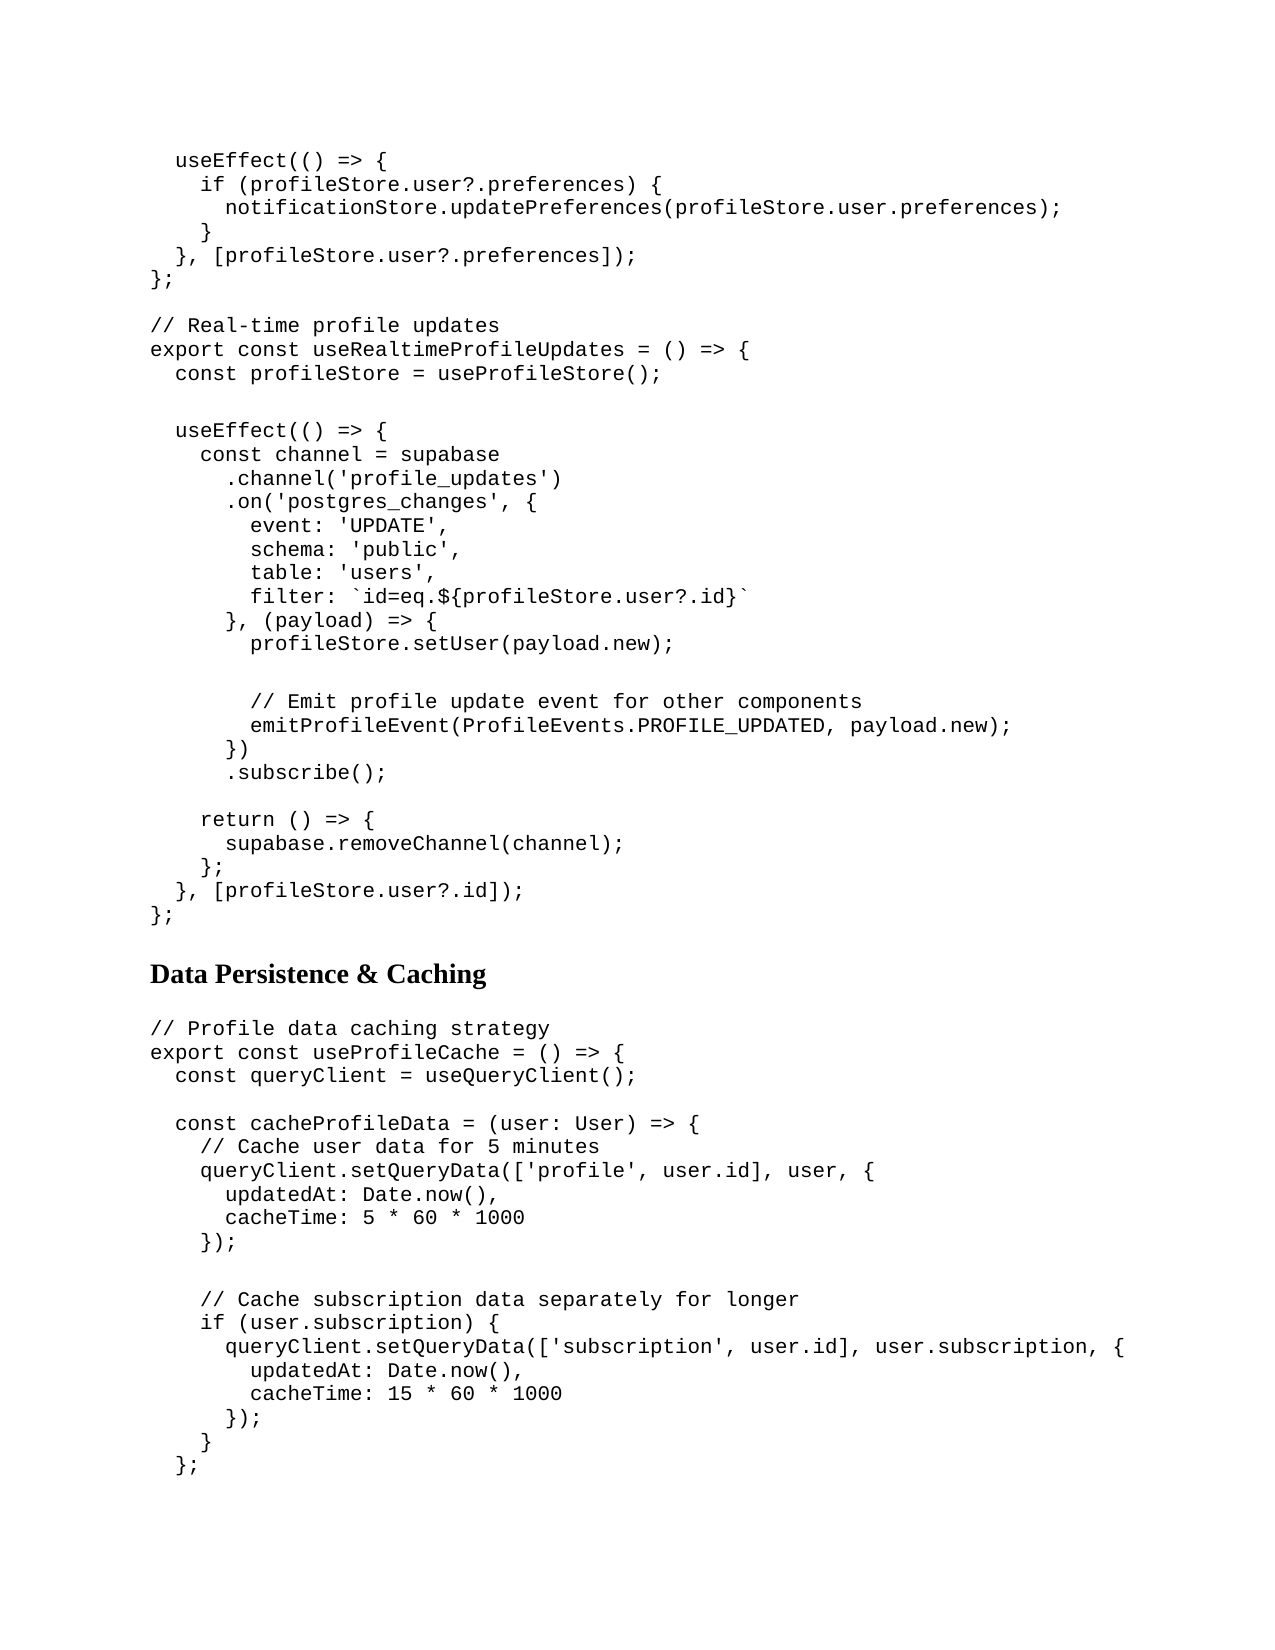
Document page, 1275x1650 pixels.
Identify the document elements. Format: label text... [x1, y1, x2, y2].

text }); [150, 1231, 1125, 1255]
text event: 'UPDATE', [150, 515, 1125, 539]
text table: 'users', [150, 562, 1125, 586]
text const cacheProfileData = (user: User) => { [150, 1113, 1125, 1136]
text }, (payload) => { [150, 610, 1125, 633]
text schema: 'public', [150, 539, 1125, 562]
text }, [profileStore.user?.preferences]); [150, 244, 1125, 268]
text }; [150, 857, 1125, 880]
text // Cache user data for 5 minutes [150, 1136, 1125, 1160]
text useEffect(() => { [150, 421, 1125, 444]
text const profileStore = useProfileStore(); [150, 363, 1125, 386]
text const queryClient = useQueryClient(); [150, 1066, 1125, 1089]
text useEffect(() => { [150, 150, 1125, 174]
text queryClient.setQueryData(['profile', user.id], user, { [150, 1160, 1125, 1184]
text } [150, 1431, 1125, 1454]
text .subscribe(); [150, 762, 1125, 786]
text } [150, 221, 1125, 244]
text }) [150, 738, 1125, 762]
text }; [150, 1454, 1125, 1478]
text .channel('profile_updates') [150, 468, 1125, 491]
text queryClient.setQueryData(['subscription', user.id], user.subscription, { [150, 1336, 1125, 1360]
text // Real-time profile updates [150, 316, 1125, 339]
text cacheTime: 5 * 60 * 1000 [150, 1207, 1125, 1231]
text }, [profileStore.user?.id]); [150, 880, 1125, 904]
text return () => { [150, 809, 1125, 833]
text // Cache subscription data separately for longer [150, 1289, 1125, 1312]
text // Profile data caching strategy [150, 1018, 1125, 1042]
text filter: `id=eq.${profileStore.user?.id}` [150, 586, 1125, 610]
text }); [150, 1407, 1125, 1431]
text const channel = supabase [150, 444, 1125, 468]
text .on('postgres_changes', { [150, 491, 1125, 515]
text emitProfileEvent(ProfileEvents.PROFILE_UPDATED, payload.new); [150, 715, 1125, 738]
text export const useRealtimeProfileUpdates = () => { [150, 339, 1125, 363]
text notificationStore.updatePreferences(profileStore.user.preferences); [150, 197, 1125, 221]
text profileStore.setUser(payload.new); [150, 633, 1125, 657]
text // Emit profile update event for other components [150, 691, 1125, 715]
text updatedAt: Date.now(), [150, 1184, 1125, 1207]
text }; [150, 904, 1125, 927]
text supabase.removeChannel(channel); [150, 833, 1125, 857]
text }; [150, 268, 1125, 292]
text updatedAt: Date.now(), [150, 1360, 1125, 1383]
text export const useProfileCache = () => { [150, 1042, 1125, 1066]
text cacheTime: 15 * 60 * 1000 [150, 1383, 1125, 1407]
text Data Persistence & Caching [150, 957, 1125, 989]
text if (user.subscription) { [150, 1312, 1125, 1336]
text if (profileStore.user?.preferences) { [150, 174, 1125, 197]
